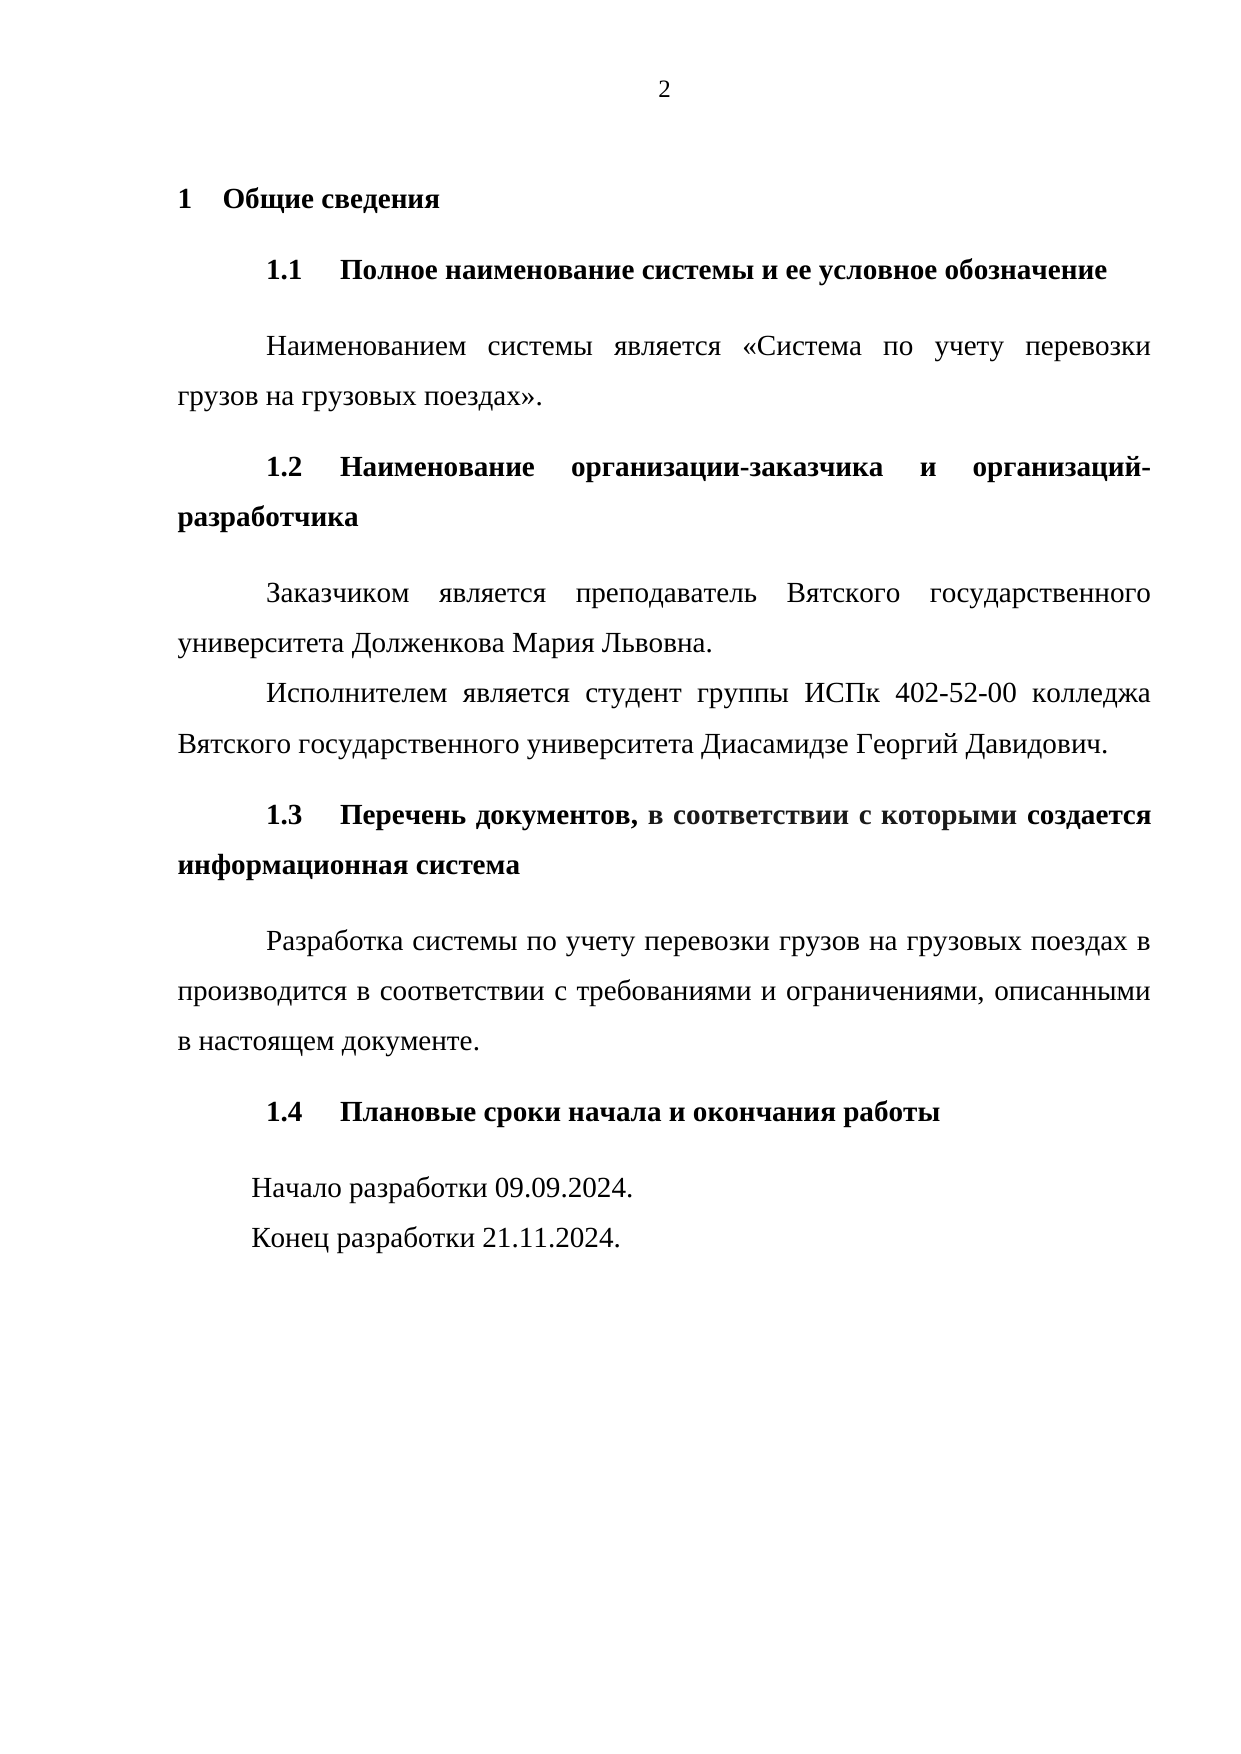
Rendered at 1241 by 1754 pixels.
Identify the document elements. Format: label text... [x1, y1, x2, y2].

subtitle Перечень документов, в соответствии с которыми создается информационная система [177, 797, 1152, 881]
subtitle Наименование организации-заказчика и организаций-разработчика [177, 449, 1152, 533]
text Исполнителем является студент группы ИСПк 402-52-00 колледжа Вятского государственного университета Диасамидзе Георгий Давидович. [177, 676, 1152, 759]
subtitle Общие сведения [177, 181, 1152, 215]
text Начало разработки 09.09.2024. [177, 1170, 1152, 1203]
subtitle Полное наименование системы и ее условное обозначение [177, 252, 1152, 286]
text Конец разработки 21.11.2024. [177, 1220, 1152, 1253]
subtitle Плановые сроки начала и окончания работы [177, 1094, 1152, 1128]
text Разработка системы по учету перевозки грузов на грузовых поездах в производится в соответствии с требованиями и ограничениями, описанными в настоящем документе. [177, 923, 1152, 1057]
text Наименованием системы является «Система по учету перевозки грузов на грузовых поездах». [177, 328, 1152, 412]
text Заказчиком является преподаватель Вятского государственного университета Долженкова Мария Львовна. [177, 575, 1152, 659]
